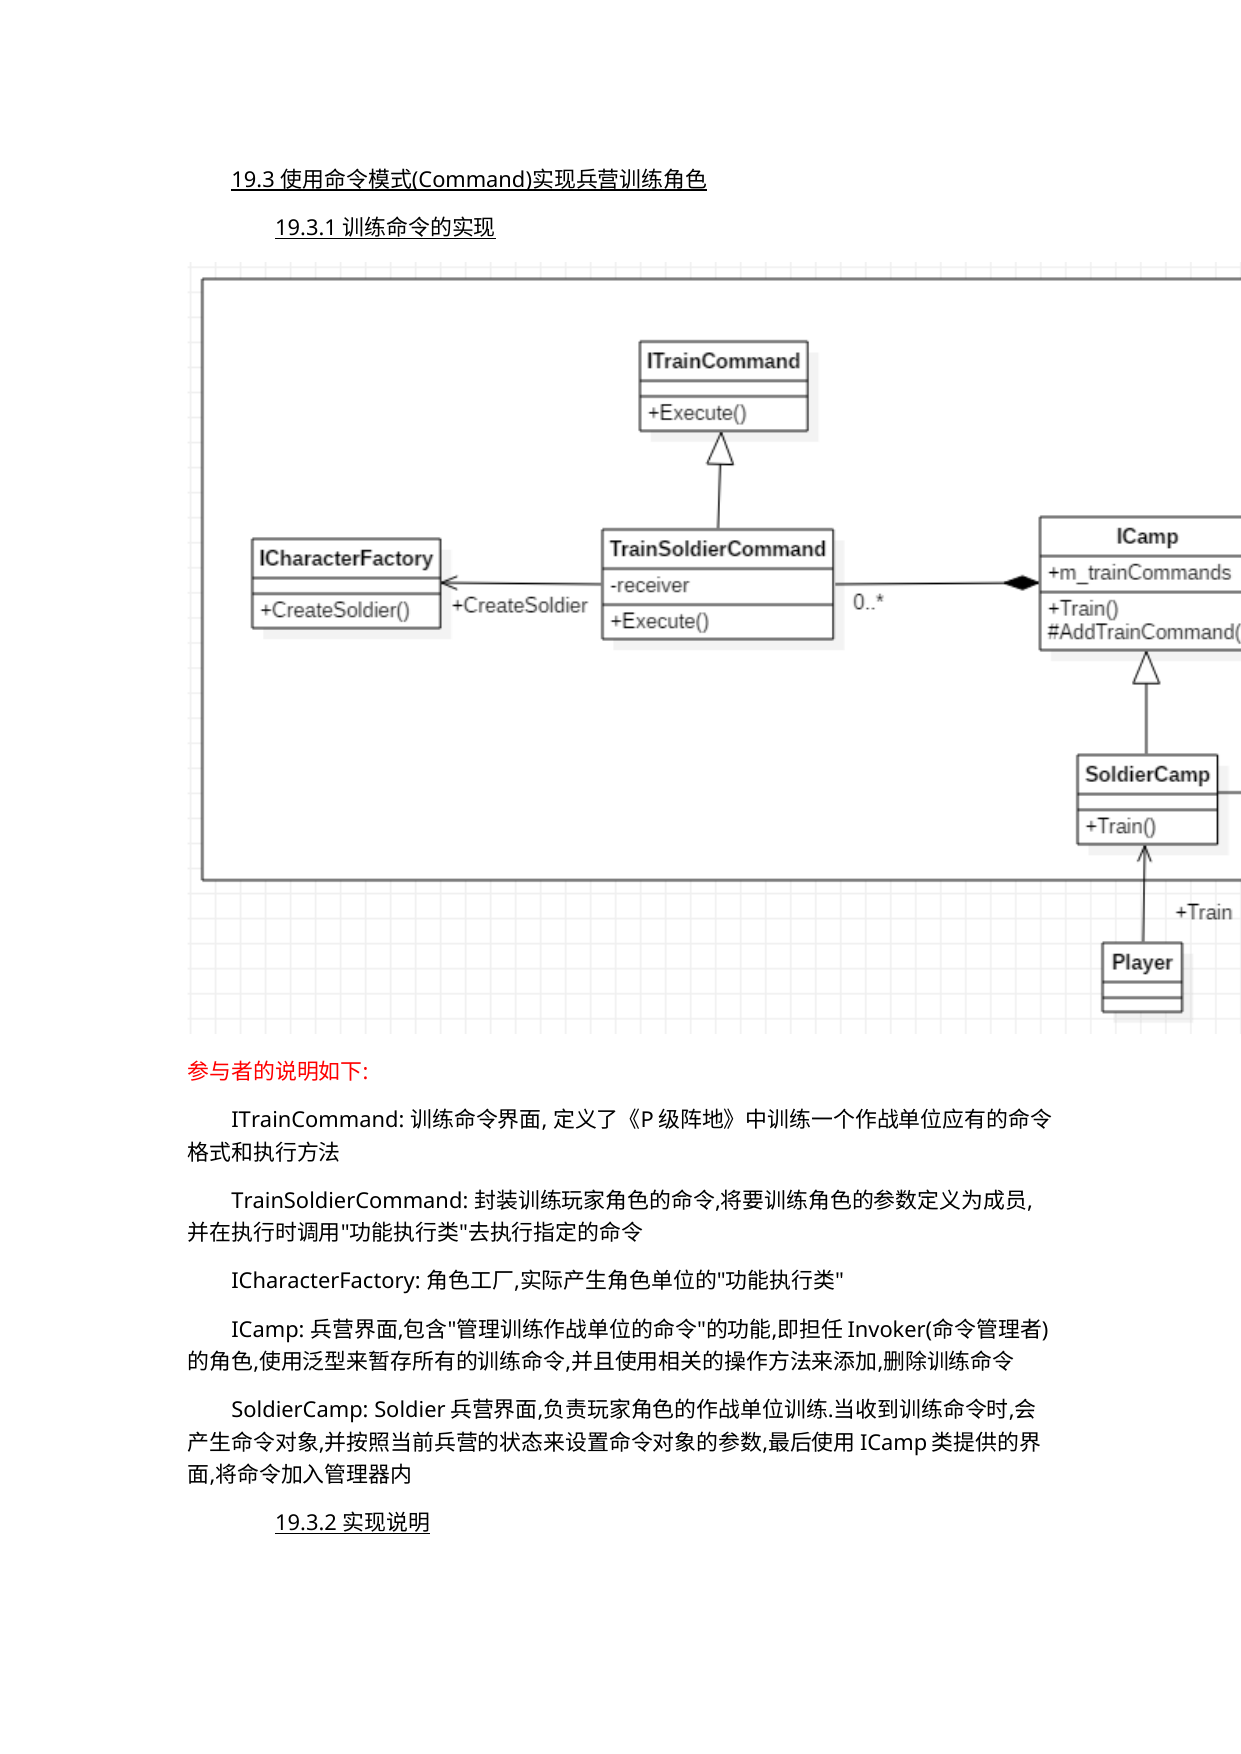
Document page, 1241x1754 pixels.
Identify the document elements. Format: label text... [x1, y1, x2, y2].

picture [187, 262, 1241, 1034]
text SoldierCamp: Soldier兵营界面,负责玩家角色的作战单位训练.当收到训练命令时,会产生命令对象,并按照当前兵营的状态来设置命令对象的参数,最后使用ICamp类提供的界面,将命令加入管理器内 [187, 1392, 1053, 1489]
text TrainSoldierCommand: 封装训练玩家角色的命令,将要训练角色的参数定义为成员,并在执行时调用"功能执行类"去执行指定的命令 [187, 1183, 1053, 1248]
text 19.3.1 训练命令的实现 [187, 210, 1053, 243]
text 19.3 使用命令模式(Command)实现兵营训练角色 [187, 162, 1053, 194]
text ICharacterFactory: 角色工厂,实际产生角色单位的"功能执行类" [187, 1263, 1053, 1296]
text ICamp: 兵营界面,包含"管理训练作战单位的命令"的功能,即担任Invoker(命令管理者)的角色,使用泛型来暂存所有的训练命令,并且使用相关的操作方法来添加,删除训练命令 [187, 1311, 1053, 1376]
text 19.3.2 实现说明 [187, 1505, 1053, 1538]
text 参与者的说明如下: [187, 1054, 1053, 1086]
text ITrainCommand: 训练命令界面, 定义了《P级阵地》中训练一个作战单位应有的命令格式和执行方法 [187, 1102, 1053, 1167]
